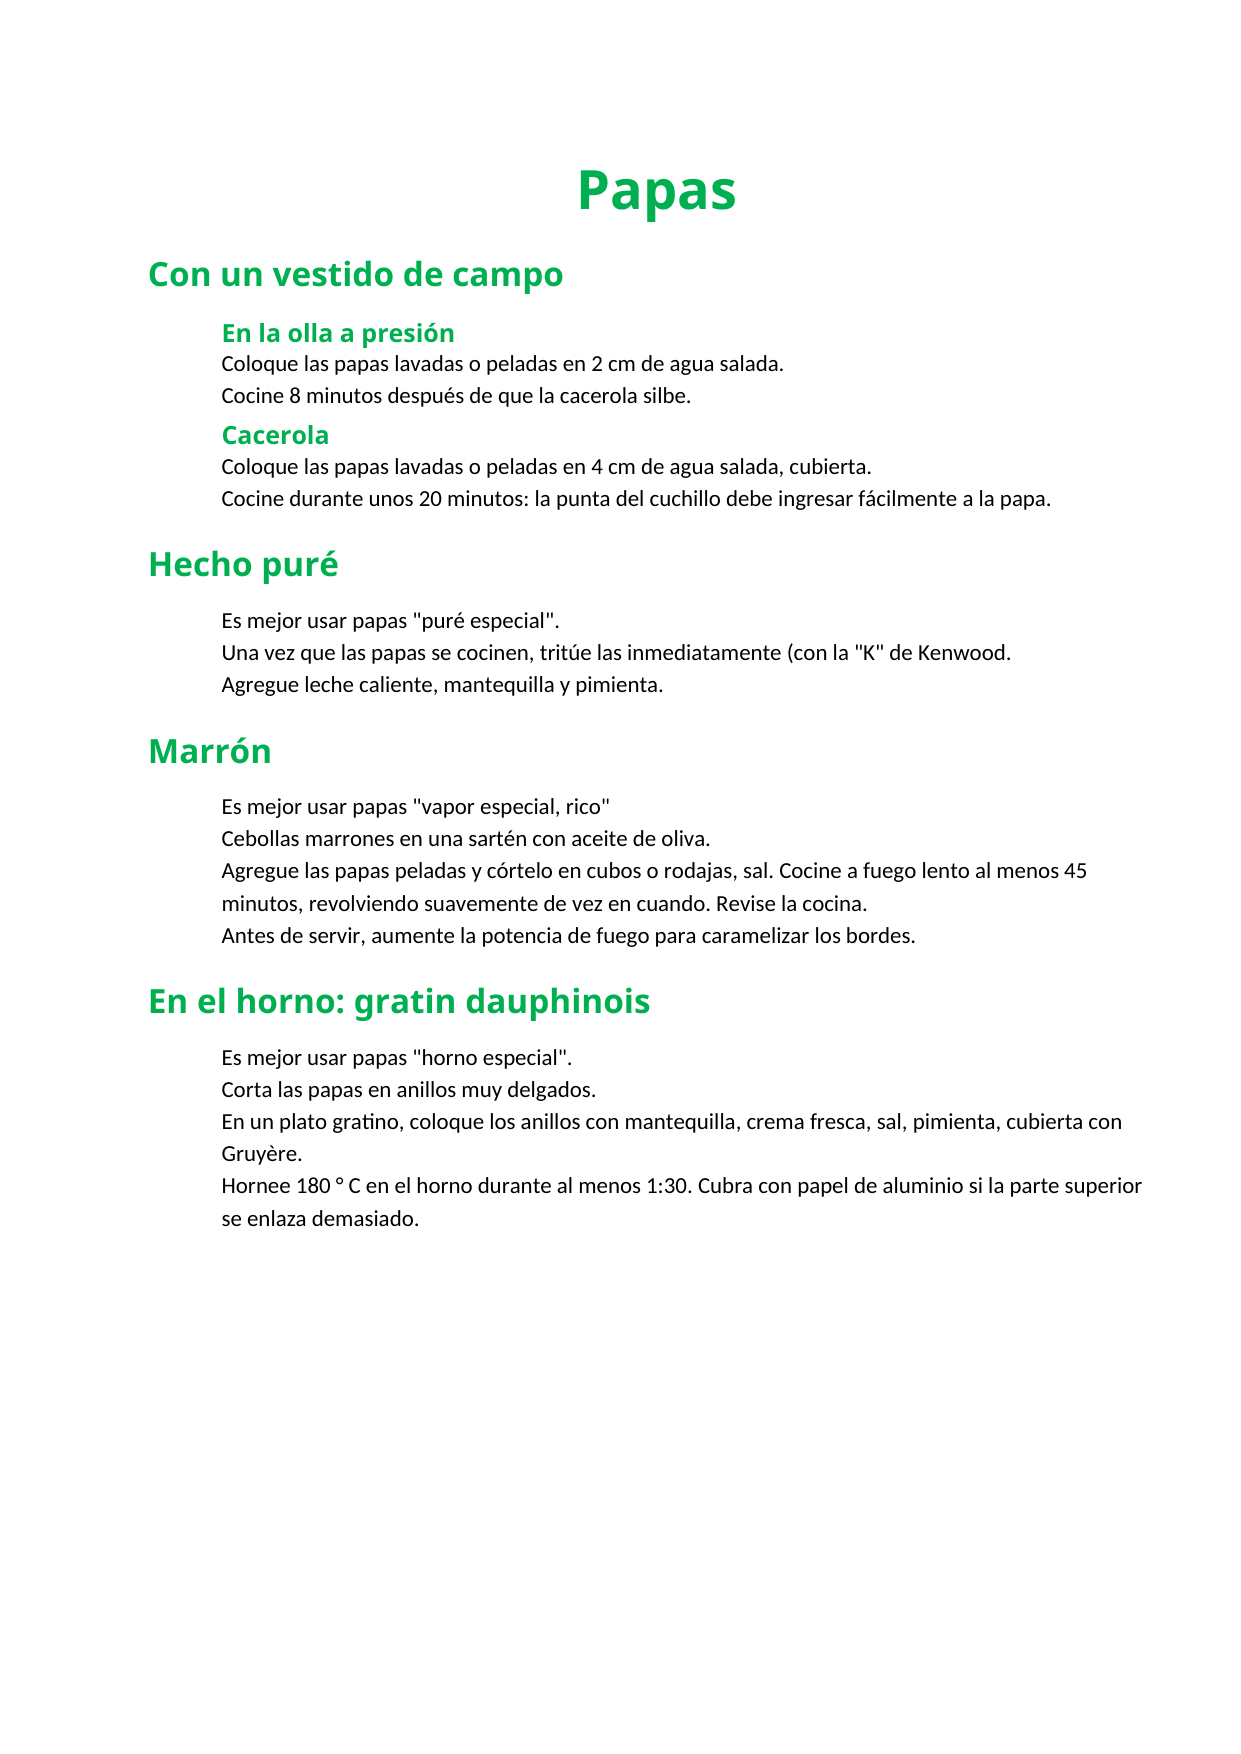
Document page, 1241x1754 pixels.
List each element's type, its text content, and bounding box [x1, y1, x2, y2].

text Cocine durante unos 20 minutos: la punta del cuchillo debe ingresar fácilmente a la papa. [221, 484, 1167, 512]
subtitle Marrón [148, 727, 1167, 773]
text Es mejor usar papas "horno especial". [221, 1043, 1167, 1071]
text Cebollas marrones en una sartén con aceite de oliva. [221, 824, 1167, 852]
text Corta las papas en anillos muy delgados. [221, 1075, 1167, 1103]
text Hornee 180 ° C en el horno durante al menos 1:30. Cubra con papel de aluminio si la parte superior se enlaza demasiado. [221, 1172, 1167, 1232]
text Coloque las papas lavadas o peladas en 2 cm de agua salada. [221, 349, 1167, 377]
text Agregue leche caliente, mantequilla y pimienta. [221, 670, 1167, 698]
text Antes de servir, aumente la potencia de fuego para caramelizar los bordes. [221, 921, 1167, 949]
subtitle Papas [221, 152, 1093, 226]
subtitle En el horno: gratin dauphinois [148, 978, 1167, 1023]
text Agregue las papas peladas y córtelo en cubos o rodajas, sal. Cocine a fuego lento al menos 45 minutos, revolviendo suavemente de vez en cuando. Revise la cocina. [221, 857, 1167, 917]
text Es mejor usar papas "puré especial". [221, 606, 1167, 634]
text Una vez que las papas se cocinen, tritúe las inmediatamente (con la "K" de Kenwood. [221, 638, 1167, 666]
subtitle Con un vestido de campo [148, 251, 1167, 296]
text Coloque las papas lavadas o peladas en 4 cm de agua salada, cubierta. [221, 452, 1167, 480]
subtitle Hecho puré [148, 541, 1167, 587]
text Cocine 8 minutos después de que la cacerola silbe. [221, 381, 1167, 409]
subtitle Cacerola [149, 418, 1167, 452]
text En un plato gratino, coloque los anillos con mantequilla, crema fresca, sal, pimienta, cubierta con Gruyère. [221, 1107, 1167, 1167]
subtitle En la olla a presión [149, 315, 1167, 349]
text Es mejor usar papas "vapor especial, rico" [221, 792, 1167, 820]
